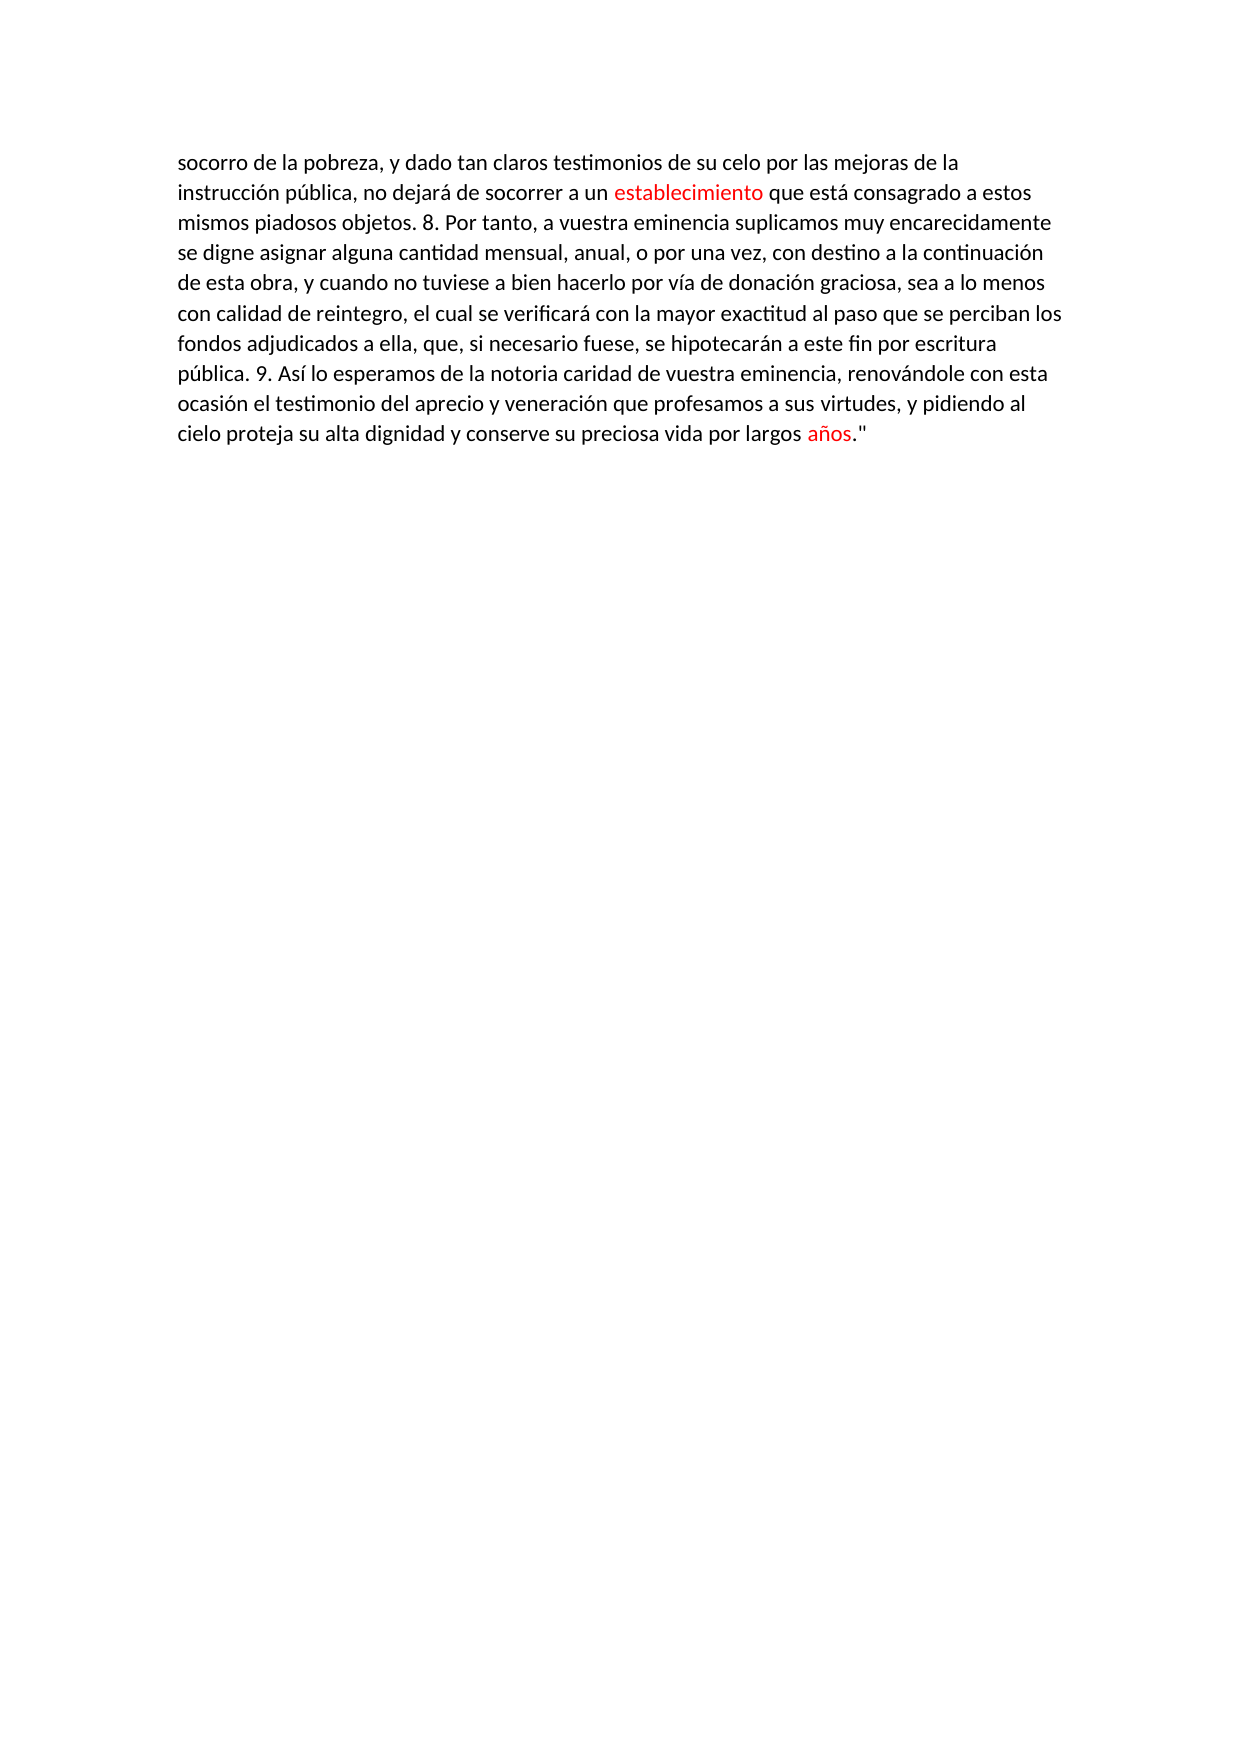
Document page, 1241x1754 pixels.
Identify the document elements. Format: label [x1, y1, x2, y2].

text [177, 148, 1063, 447]
